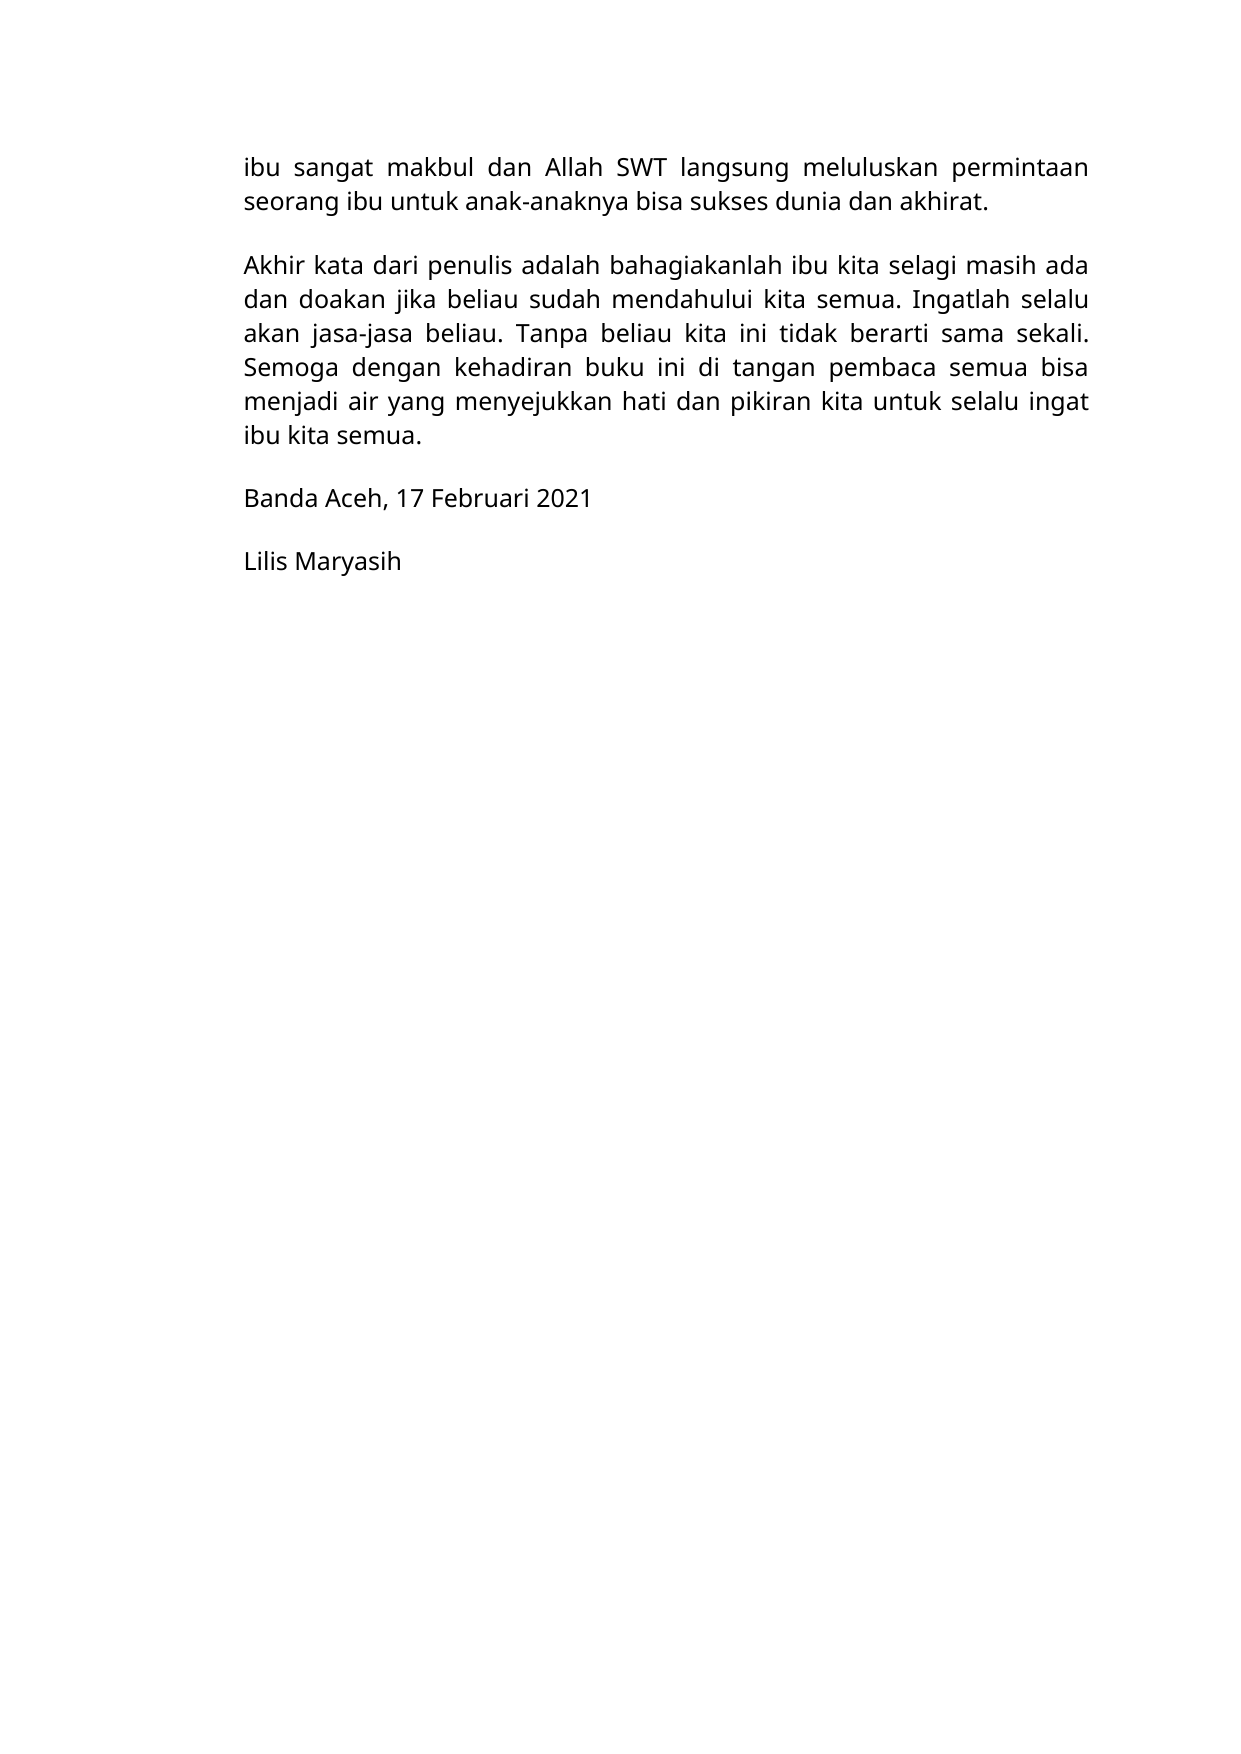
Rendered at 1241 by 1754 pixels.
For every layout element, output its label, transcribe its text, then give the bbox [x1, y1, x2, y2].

text Banda Aceh, 17 Februari 2021 [243, 481, 1090, 515]
text Akhir kata dari penulis adalah bahagiakanlah ibu kita selagi masih ada dan doakan jika beliau sudah mendahului kita semua. Ingatlah selalu akan jasa-jasa beliau. Tanpa beliau kita ini tidak berarti sama sekali. Semoga dengan kehadiran buku ini di tangan pembaca semua bisa menjadi air yang menyejukkan hati dan pikiran kita untuk selalu ingat ibu kita semua. [243, 247, 1090, 452]
text Lilis Maryasih [243, 544, 1090, 578]
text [243, 150, 1090, 218]
